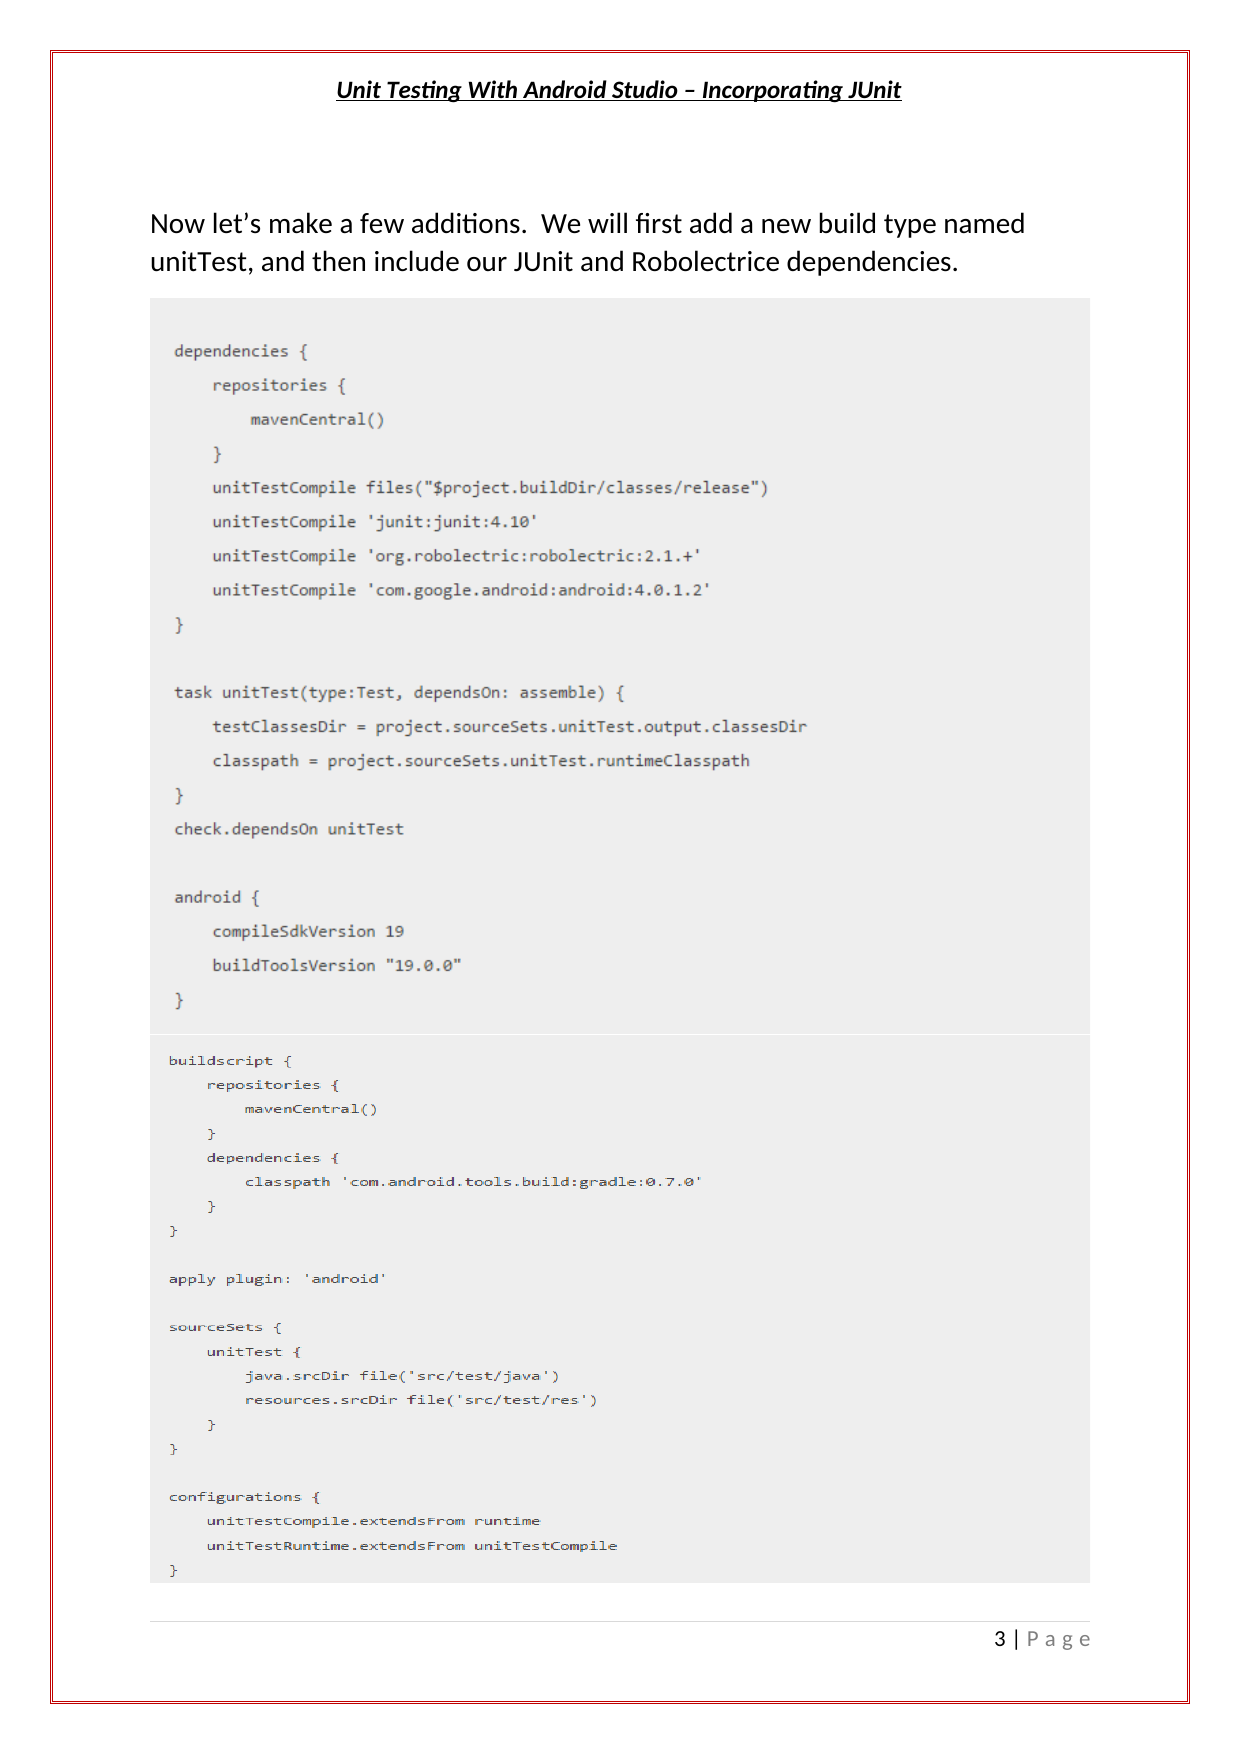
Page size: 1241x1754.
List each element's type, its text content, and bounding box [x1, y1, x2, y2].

picture [150, 298, 1091, 1034]
text Now let’s make a few additions. We will first add a new build type named unitTest, and then include our JUnit and Robolectrice dependencies. [150, 205, 1090, 279]
picture [150, 1035, 1091, 1583]
